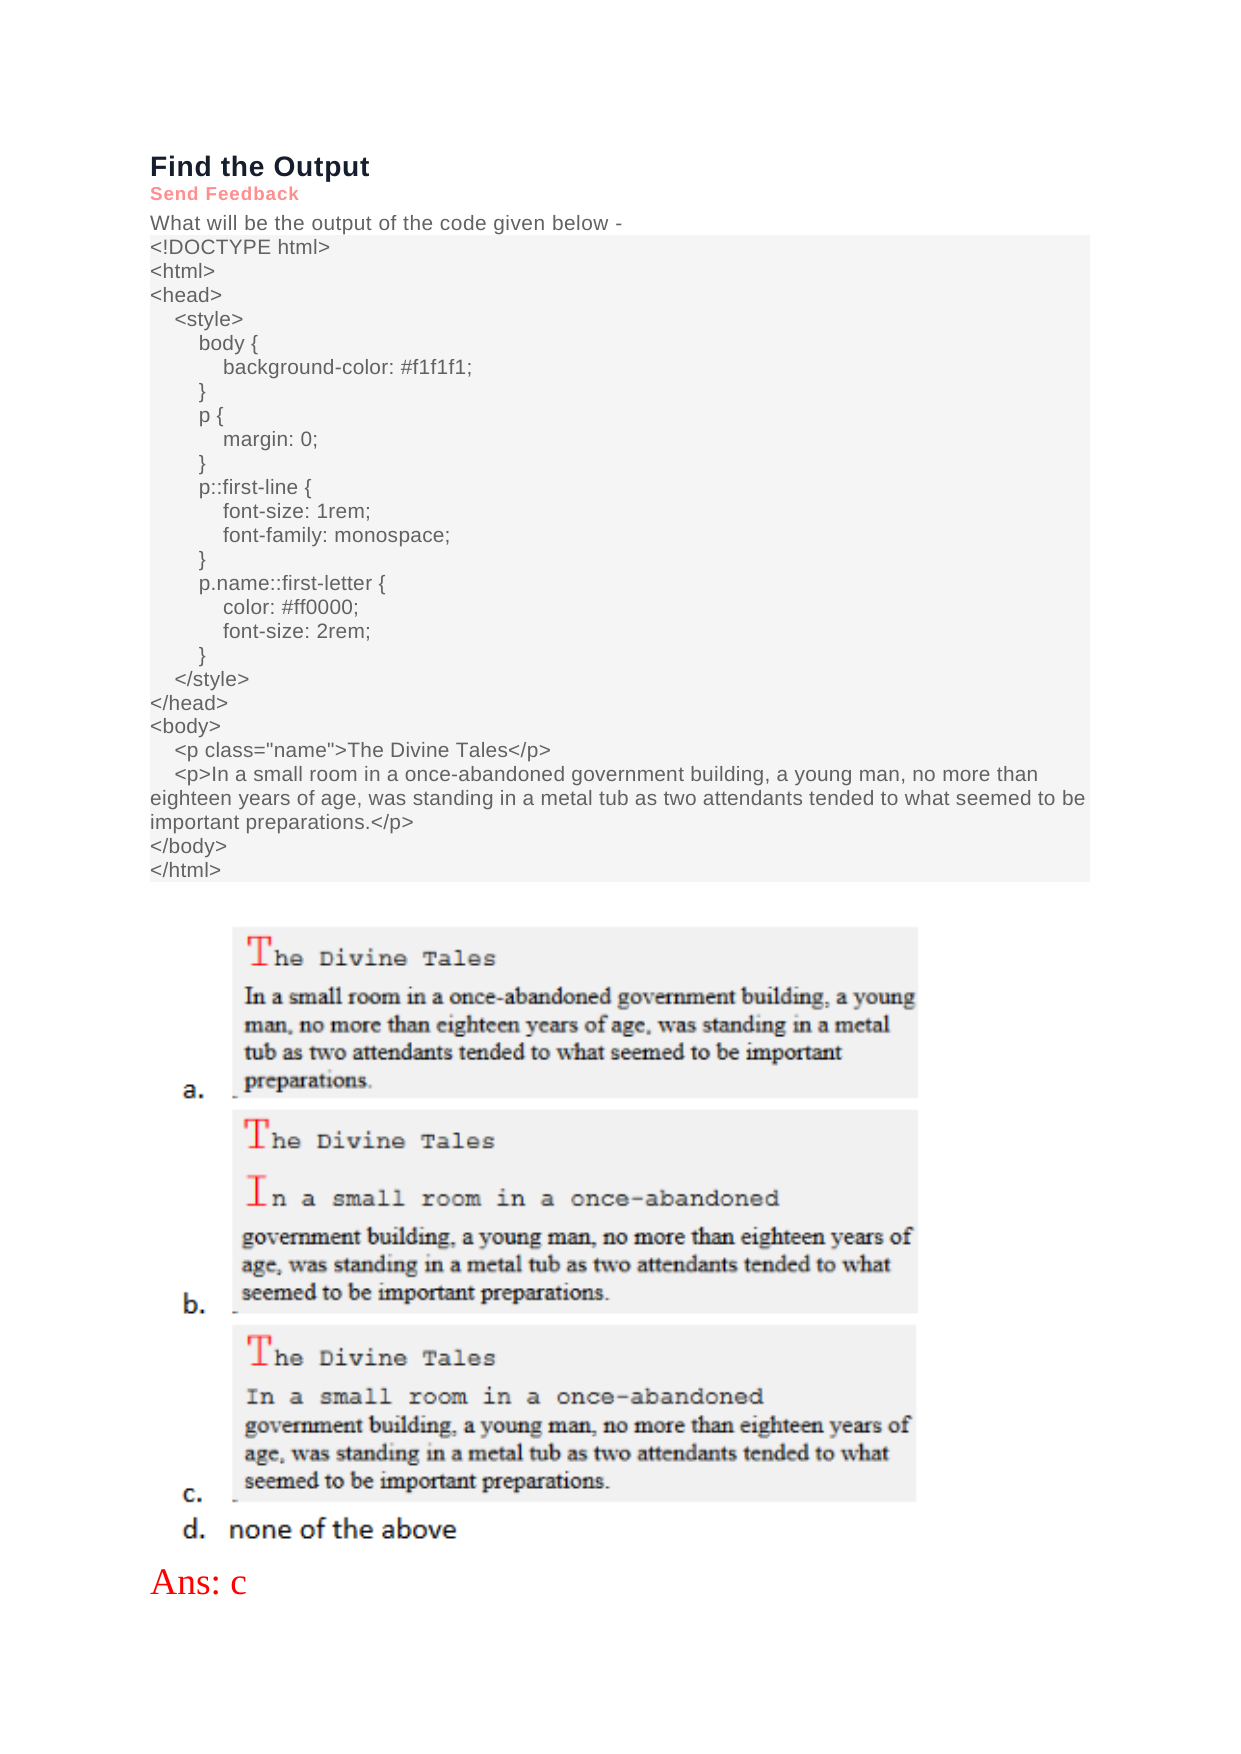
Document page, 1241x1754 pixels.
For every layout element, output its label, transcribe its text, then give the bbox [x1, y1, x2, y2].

text } [150, 547, 1090, 571]
text color: #ff0000; [150, 594, 1090, 618]
text } [150, 379, 1090, 403]
text } [150, 451, 1090, 475]
text <!DOCTYPE html> [150, 235, 1090, 259]
text p { [150, 403, 1090, 427]
picture [150, 914, 932, 1560]
text background-color: #f1f1f1; [150, 355, 1090, 379]
text </style> [150, 666, 1090, 690]
text font-family: monospace; [150, 523, 1090, 547]
text <style> [150, 307, 1090, 331]
text font-size: 1rem; [150, 499, 1090, 523]
text <body> [150, 714, 1090, 738]
text } [150, 642, 1090, 666]
text </html> [150, 858, 1090, 882]
text <p>In a small room in a once-abandoned government building, a young man, no more than eighteen years of age, was standing in a metal tub as two attendants tended to what seemed to be important preparations.</p> [150, 762, 1090, 834]
text <html> [150, 259, 1090, 283]
text p.name::first-letter { [150, 571, 1090, 594]
text What will be the output of the code given below - [150, 204, 1090, 235]
text </body> [150, 834, 1090, 858]
text <head> [150, 283, 1090, 307]
text <p class="name">The Divine Tales</p> [150, 738, 1090, 762]
text p::first-line { [150, 475, 1090, 499]
text Ans: c [150, 1559, 1090, 1603]
text body { [150, 331, 1090, 355]
text margin: 0; [150, 427, 1090, 451]
text </head> [150, 690, 1090, 714]
text font-size: 2rem; [150, 618, 1090, 642]
text Send Feedback [150, 182, 1090, 204]
text Find the Output [150, 150, 1090, 182]
